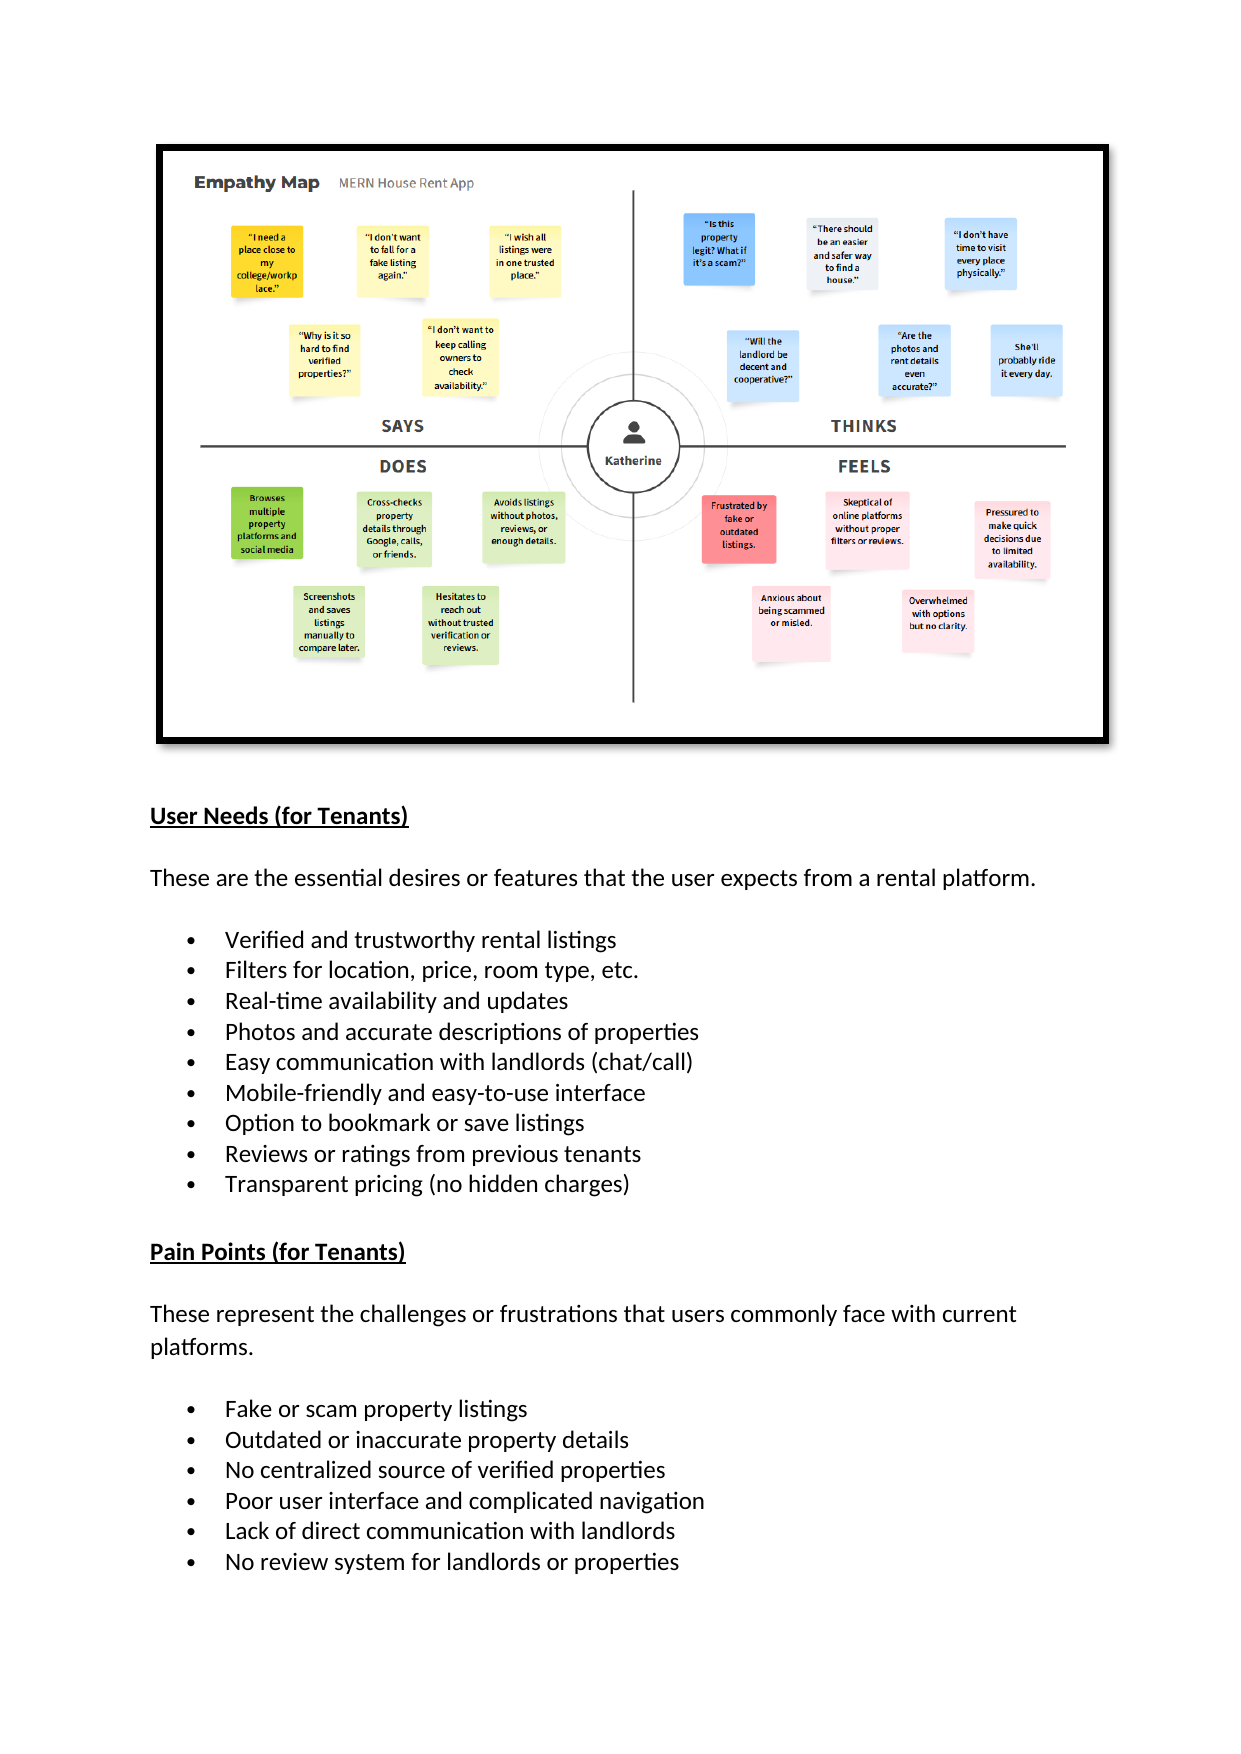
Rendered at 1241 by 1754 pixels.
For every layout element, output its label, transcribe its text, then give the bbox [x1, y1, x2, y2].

text These represent the challenges or frustrations that users commonly face with current platforms. [150, 1298, 1090, 1362]
list Easy communication with landlords (chat/call) [187, 1046, 1090, 1077]
list Photos and accurate descriptions of properties [187, 1016, 1090, 1046]
list Lack of direct communication with landlords [187, 1515, 1090, 1546]
list Mobile-friendly and easy-to-use interface [187, 1077, 1090, 1107]
list Real-time availability and updates [187, 985, 1090, 1016]
list Fake or scam property listings [187, 1393, 1090, 1424]
subtitle Pain Points (for Tenants) [150, 1236, 1090, 1267]
list Transparent pricing (no hidden charges) [187, 1168, 1090, 1199]
list Outdated or inaccurate property details [187, 1424, 1090, 1454]
list Option to bookmark or save listings [187, 1107, 1090, 1138]
list Filters for location, price, room type, etc. [187, 954, 1090, 985]
list Verified and trustworthy rental listings [187, 924, 1090, 954]
list No centralized source of verified properties [187, 1454, 1090, 1485]
list Poor user interface and complicated navigation [187, 1485, 1090, 1515]
list No review system for landlords or properties [187, 1546, 1090, 1576]
text These are the essential desires or features that the user expects from a rental platform. [150, 862, 1090, 892]
subtitle User Needs (for Tenants) [150, 800, 1090, 830]
picture [163, 151, 1103, 737]
list Reviews or ratings from previous tenants [187, 1138, 1090, 1168]
